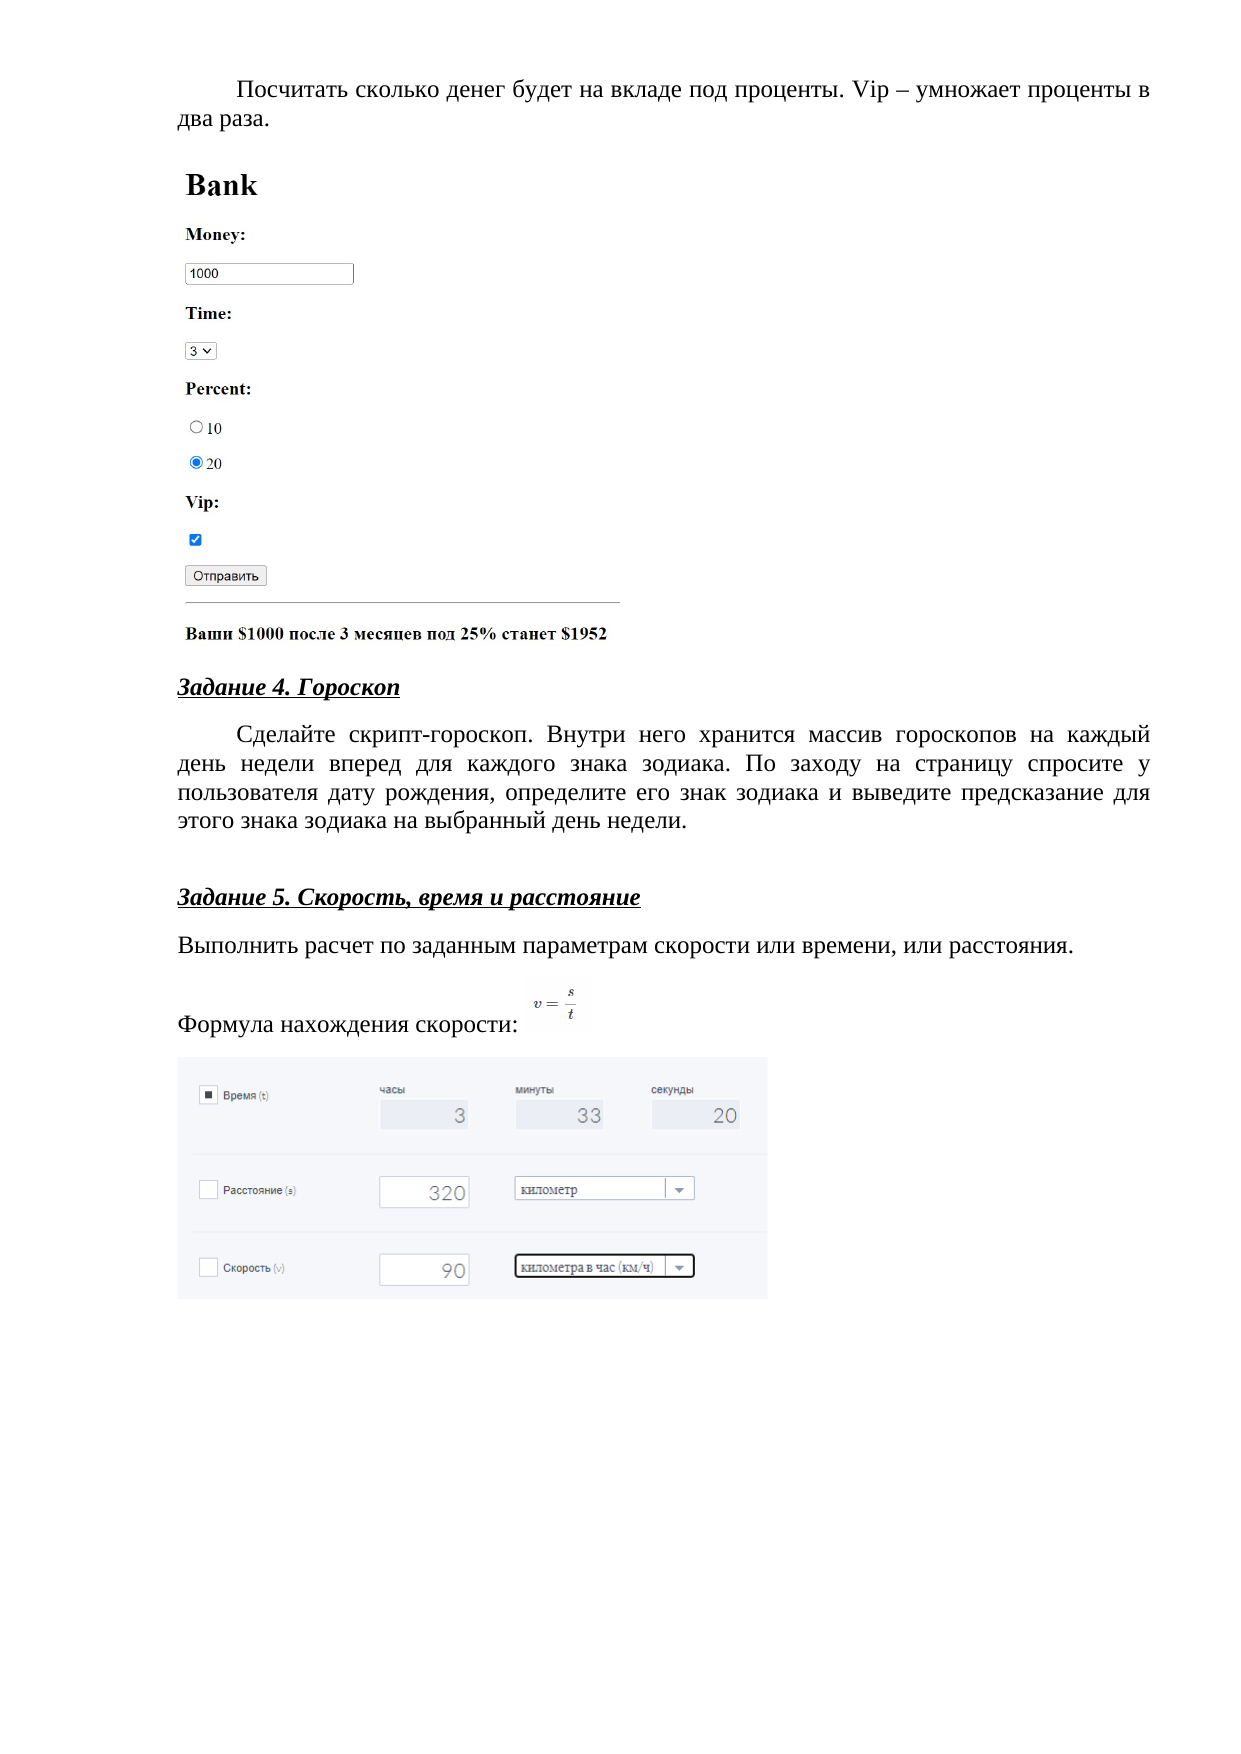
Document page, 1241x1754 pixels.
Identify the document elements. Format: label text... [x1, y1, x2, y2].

picture [177, 160, 620, 653]
text Задание 4. Гороскоп [177, 672, 1152, 700]
text Сделайте скрипт-гороскоп. Внутри него хранится массив гороскопов на каждый день недели вперед для каждого знака зодиака. По заходу на страницу спросите у пользователя дату рождения, определите его знак зодиака и выведите предсказание для этого знака зодиака на выбранный день недели. [177, 719, 1152, 834]
text Задание 5. Скорость, время и расстояние [177, 882, 1152, 911]
text Посчитать сколько денег будет на вкладе под проценты. Vip – умножает проценты в два раза. [177, 74, 1152, 131]
text Формула нахождения скорости: [177, 977, 1152, 1038]
picture [177, 1057, 768, 1299]
text Выполнить расчет по заданным параметрам скорости или времени, или расстояния. [177, 930, 1152, 958]
picture [524, 977, 592, 1033]
